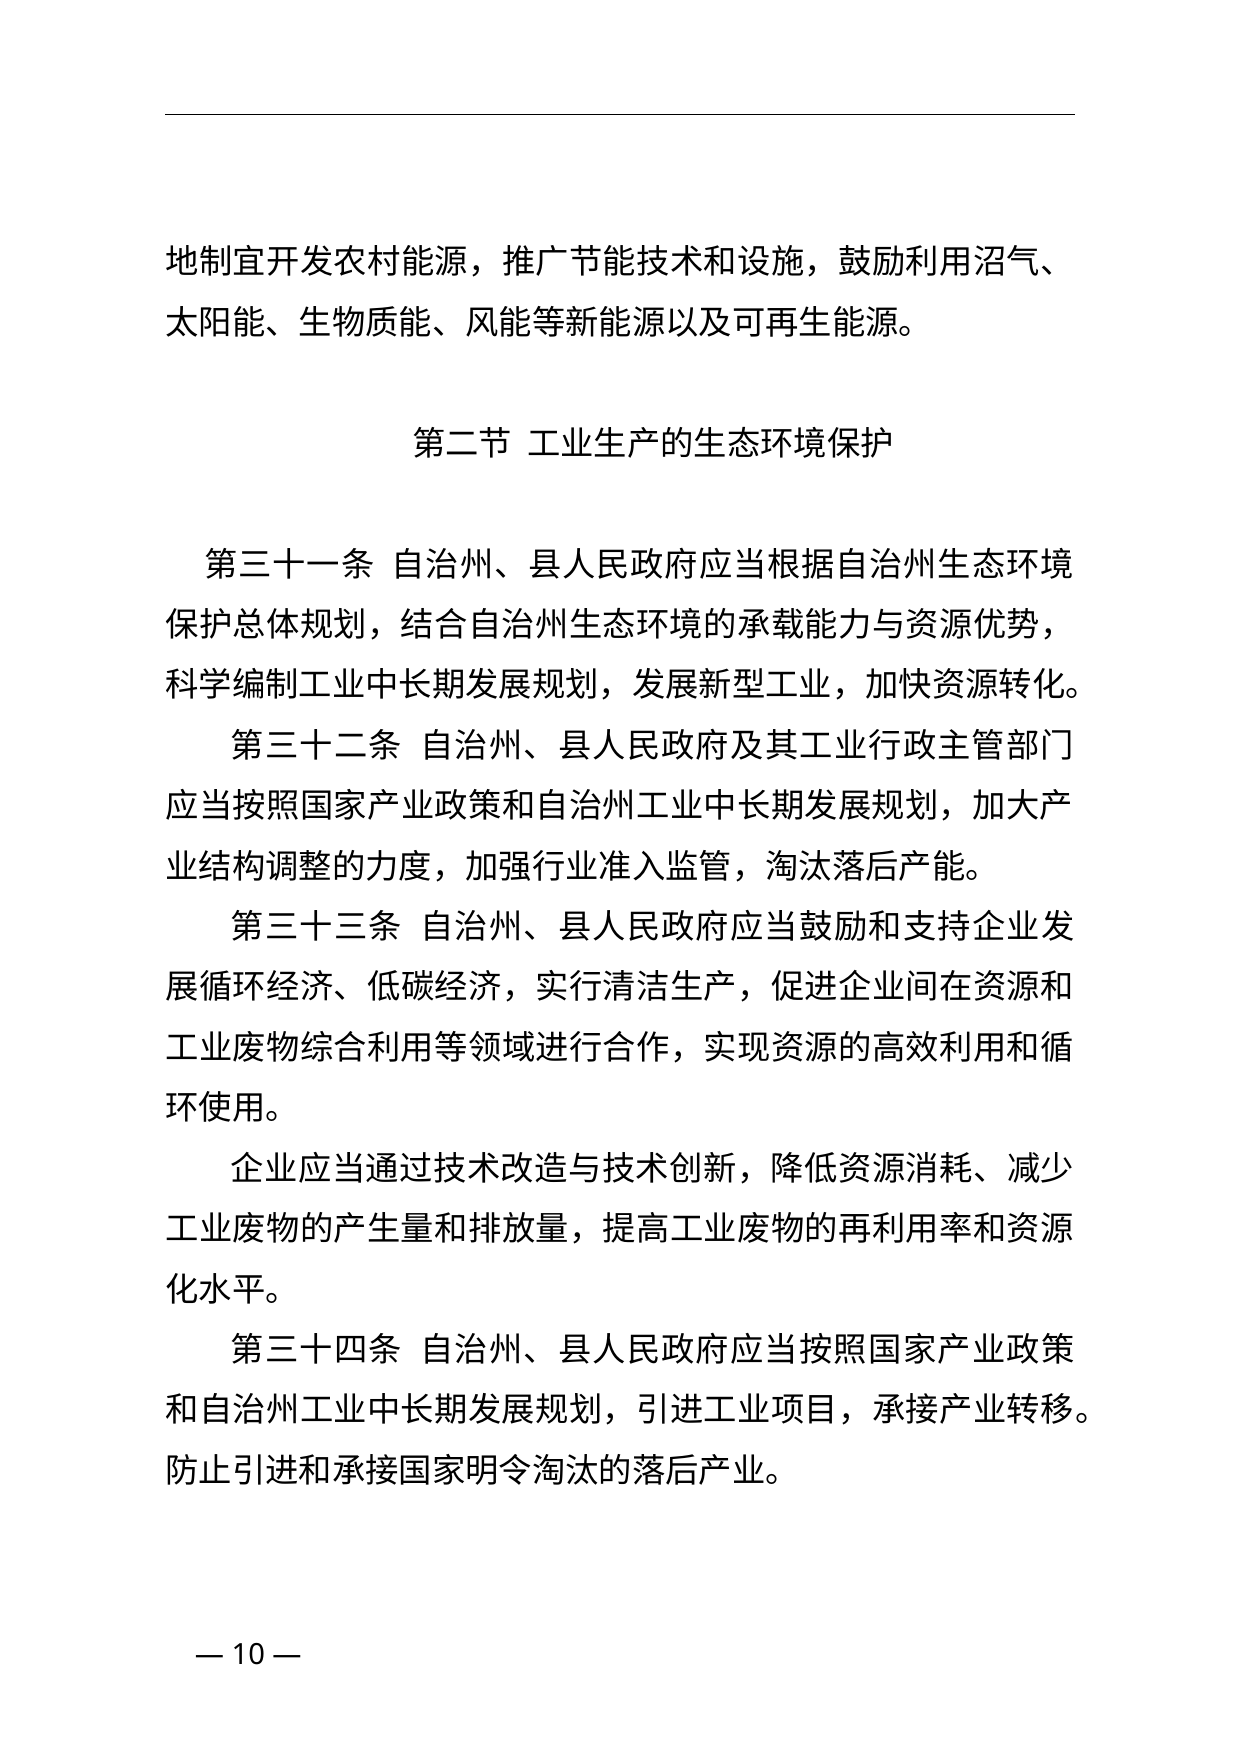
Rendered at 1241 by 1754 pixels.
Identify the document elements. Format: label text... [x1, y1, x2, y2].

text 第三十一条 自治州、县人民政府应当根据自治州生态环境保护总体规划，结合自治州生态环境的承载能力与资源优势，科学编制工业中长期发展规划，发展新型工业，加快资源转化。 [165, 528, 1075, 709]
text 第二节 工业生产的生态环境保护 [165, 407, 1075, 467]
text 第三十二条 自治州、县人民政府及其工业行政主管部门应当按照国家产业政策和自治州工业中长期发展规划，加大产业结构调整的力度，加强行业准入监管，淘汰落后产能。 [165, 709, 1075, 890]
text 第三十四条 自治州、县人民政府应当按照国家产业政策和自治州工业中长期发展规划，引进工业项目，承接产业转移。防止引进和承接国家明令淘汰的落后产业。 [165, 1313, 1075, 1494]
text 第三十三条 自治州、县人民政府应当鼓励和支持企业发展循环经济、低碳经济，实行清洁生产，促进企业间在资源和工业废物综合利用等领域进行合作，实现资源的高效利用和循环使用。 [165, 890, 1075, 1132]
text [165, 226, 1075, 346]
text 企业应当通过技术改造与技术创新，降低资源消耗、减少工业废物的产生量和排放量，提高工业废物的再利用率和资源化水平。 [165, 1132, 1075, 1313]
